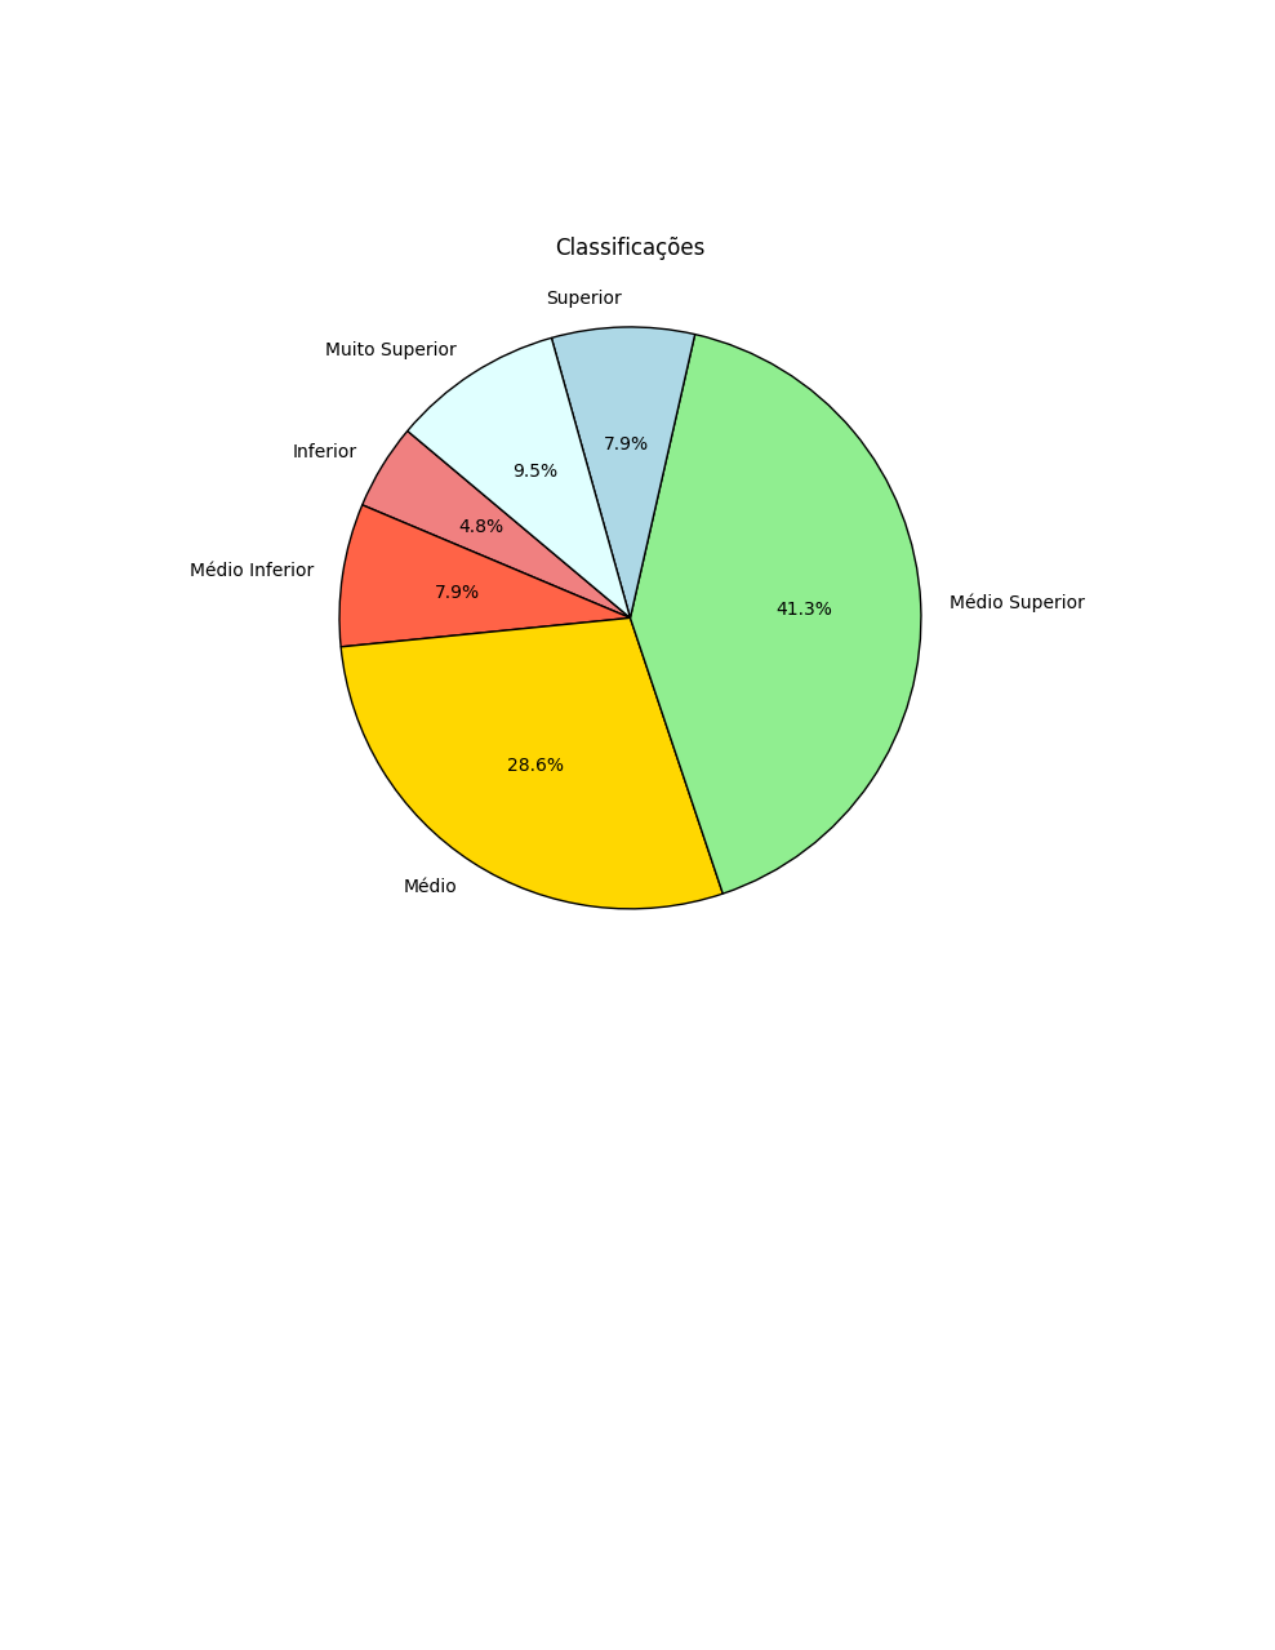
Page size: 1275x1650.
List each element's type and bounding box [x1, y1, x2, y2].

picture [177, 224, 1098, 984]
